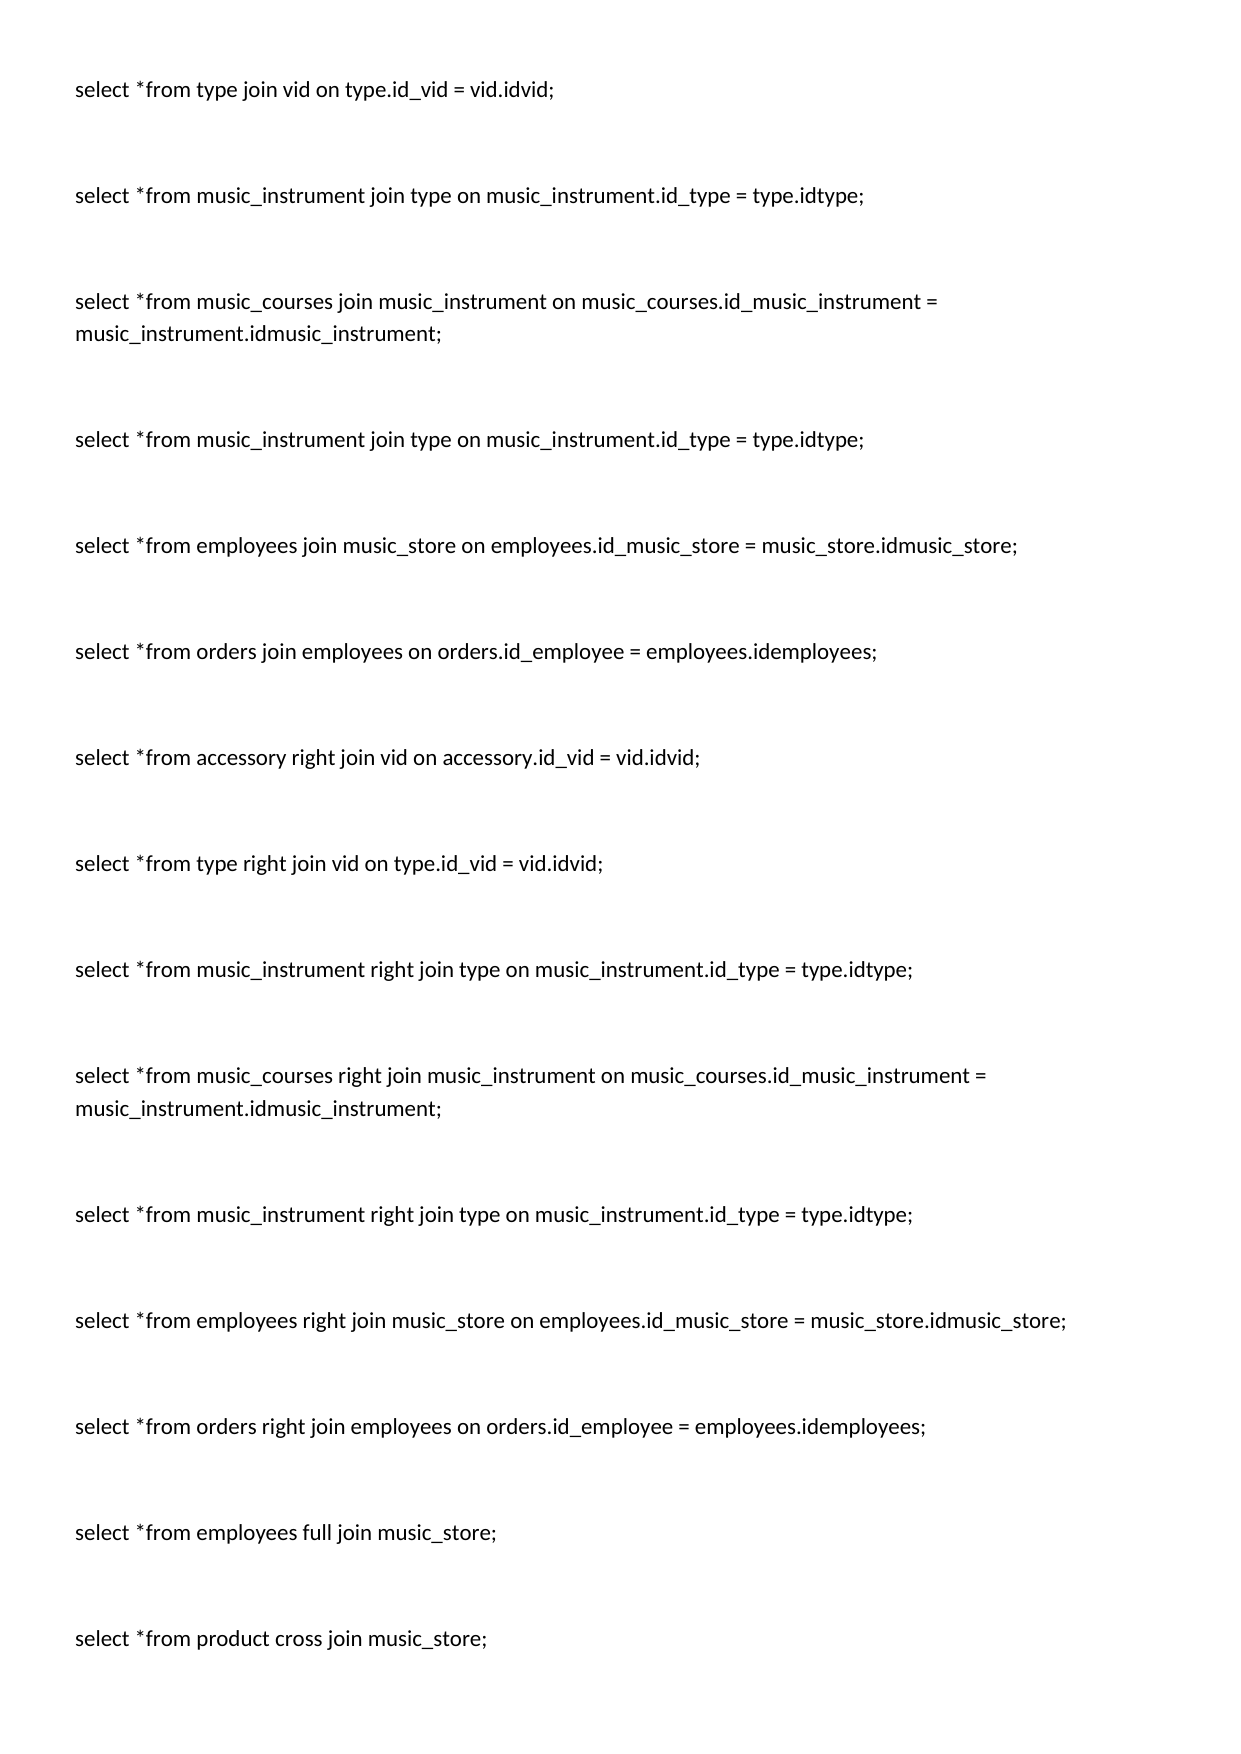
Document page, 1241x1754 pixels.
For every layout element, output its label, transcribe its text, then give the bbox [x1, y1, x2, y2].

text select *from accessory right join vid on accessory.id_vid = vid.idvid; [75, 743, 1165, 771]
text select *from product cross join music_store; [75, 1624, 1165, 1652]
text select *from type join vid on type.id_vid = vid.idvid; [75, 75, 1165, 103]
text select *from orders join employees on orders.id_employee = employees.idemployees; [75, 637, 1165, 665]
text select *from employees join music_store on employees.id_music_store = music_store.idmusic_store; [75, 531, 1165, 559]
text select *from music_instrument join type on music_instrument.id_type = type.idtype; [75, 425, 1165, 453]
text select *from employees right join music_store on employees.id_music_store = music_store.idmusic_store; [75, 1306, 1165, 1334]
text select *from employees full join music_store; [75, 1518, 1165, 1546]
text select *from music_instrument join type on music_instrument.id_type = type.idtype; [75, 181, 1165, 209]
text select *from music_instrument right join type on music_instrument.id_type = type.idtype; [75, 956, 1165, 983]
text select *from orders right join employees on orders.id_employee = employees.idemployees; [75, 1412, 1165, 1440]
text select *from music_instrument right join type on music_instrument.id_type = type.idtype; [75, 1200, 1165, 1228]
text select *from music_courses join music_instrument on music_courses.id_music_instrument = music_instrument.idmusic_instrument; [75, 287, 1165, 347]
text select *from music_courses right join music_instrument on music_courses.id_music_instrument = music_instrument.idmusic_instrument; [75, 1062, 1165, 1122]
text select *from type right join vid on type.id_vid = vid.idvid; [75, 849, 1165, 877]
